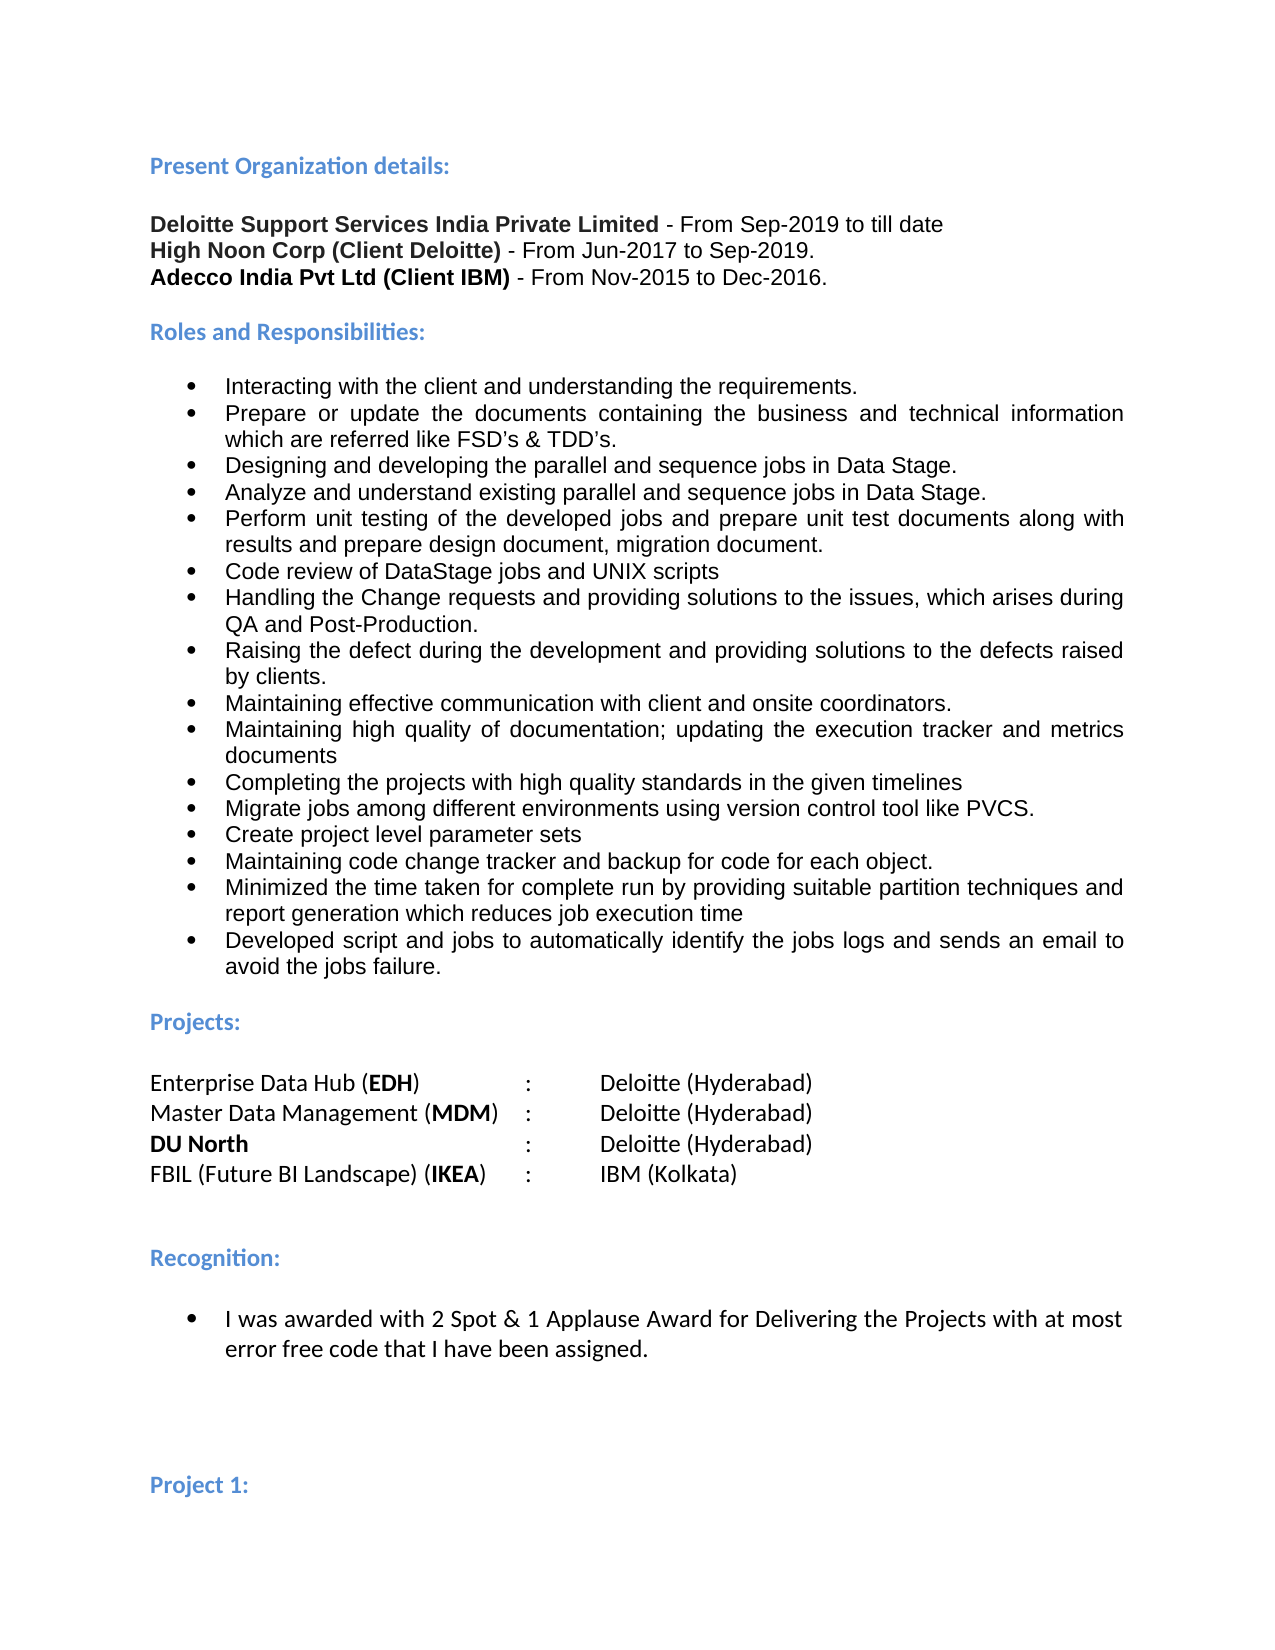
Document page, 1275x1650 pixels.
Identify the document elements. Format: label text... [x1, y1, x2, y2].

list Interacting with the client and understanding the requirements. [187, 373, 1125, 400]
list Prepare or update the documents containing the business and technical information which are referred like FSD’s & TDD’s. [187, 400, 1125, 452]
list Create project level parameter sets [187, 821, 1125, 848]
text Roles and Responsibilities: [150, 316, 1125, 347]
list I was awarded with 2 Spot & 1 Applause Award for Delivering the Projects with at most error free code that I have been assigned. [187, 1303, 1125, 1364]
text Deloitte Support Services India Private Limited - From Sep-2019 to till date [666, 211, 1125, 237]
list Maintaining high quality of documentation; updating the execution tracker and metrics documents [187, 716, 1125, 769]
list Handling the Change requests and providing solutions to the issues, which arises during QA and Post-Production. [187, 584, 1125, 637]
text DU North : Deloitte (Hyderabad) [150, 1128, 1125, 1158]
list Minimized the time taken for complete run by providing suitable partition techniques and report generation which reduces job execution time [187, 874, 1125, 927]
text Projects: [150, 1006, 1125, 1036]
list Maintaining effective communication with client and onsite coordinators. [187, 689, 1125, 716]
list Maintaining code change tracker and backup for code for each object. [187, 848, 1125, 874]
text Master Data Management (MDM) : Deloitte (Hyderabad) [150, 1097, 1125, 1128]
list Perform unit testing of the developed jobs and prepare unit test documents along with results and prepare design document, migration document. [187, 505, 1125, 558]
text Project 1: [150, 1469, 1125, 1500]
list Code review of DataStage jobs and UNIX scripts [187, 558, 1125, 584]
list Migrate jobs among different environments using version control tool like PVCS. [187, 795, 1125, 821]
list Developed script and jobs to automatically identify the jobs logs and sends an email to avoid the jobs ​failure. [187, 927, 1125, 979]
list Completing the projects with high quality standards in the given timelines [187, 769, 1125, 795]
text FBIL (Future BI Landscape) (IKEA) : IBM (Kolkata) [150, 1158, 1125, 1189]
text Enterprise Data Hub (EDH) : Deloitte (Hyderabad) [150, 1067, 1125, 1097]
list Raising the defect during the development and providing solutions to the defects raised by clients. [187, 637, 1125, 689]
text Recognition: [150, 1242, 1125, 1272]
list Designing and developing the parallel and sequence jobs in Data Stage. [187, 452, 1125, 479]
text High Noon Corp (Client Deloitte) - From Jun-2017 to Sep-2019. Adecco India Pvt Ltd (Client IBM) - From Nov-2015 to Dec-2016. [150, 237, 1125, 290]
list Analyze and understand existing parallel and sequence jobs in Data Stage. [187, 479, 1125, 505]
text Present Organization details: [150, 150, 1125, 181]
